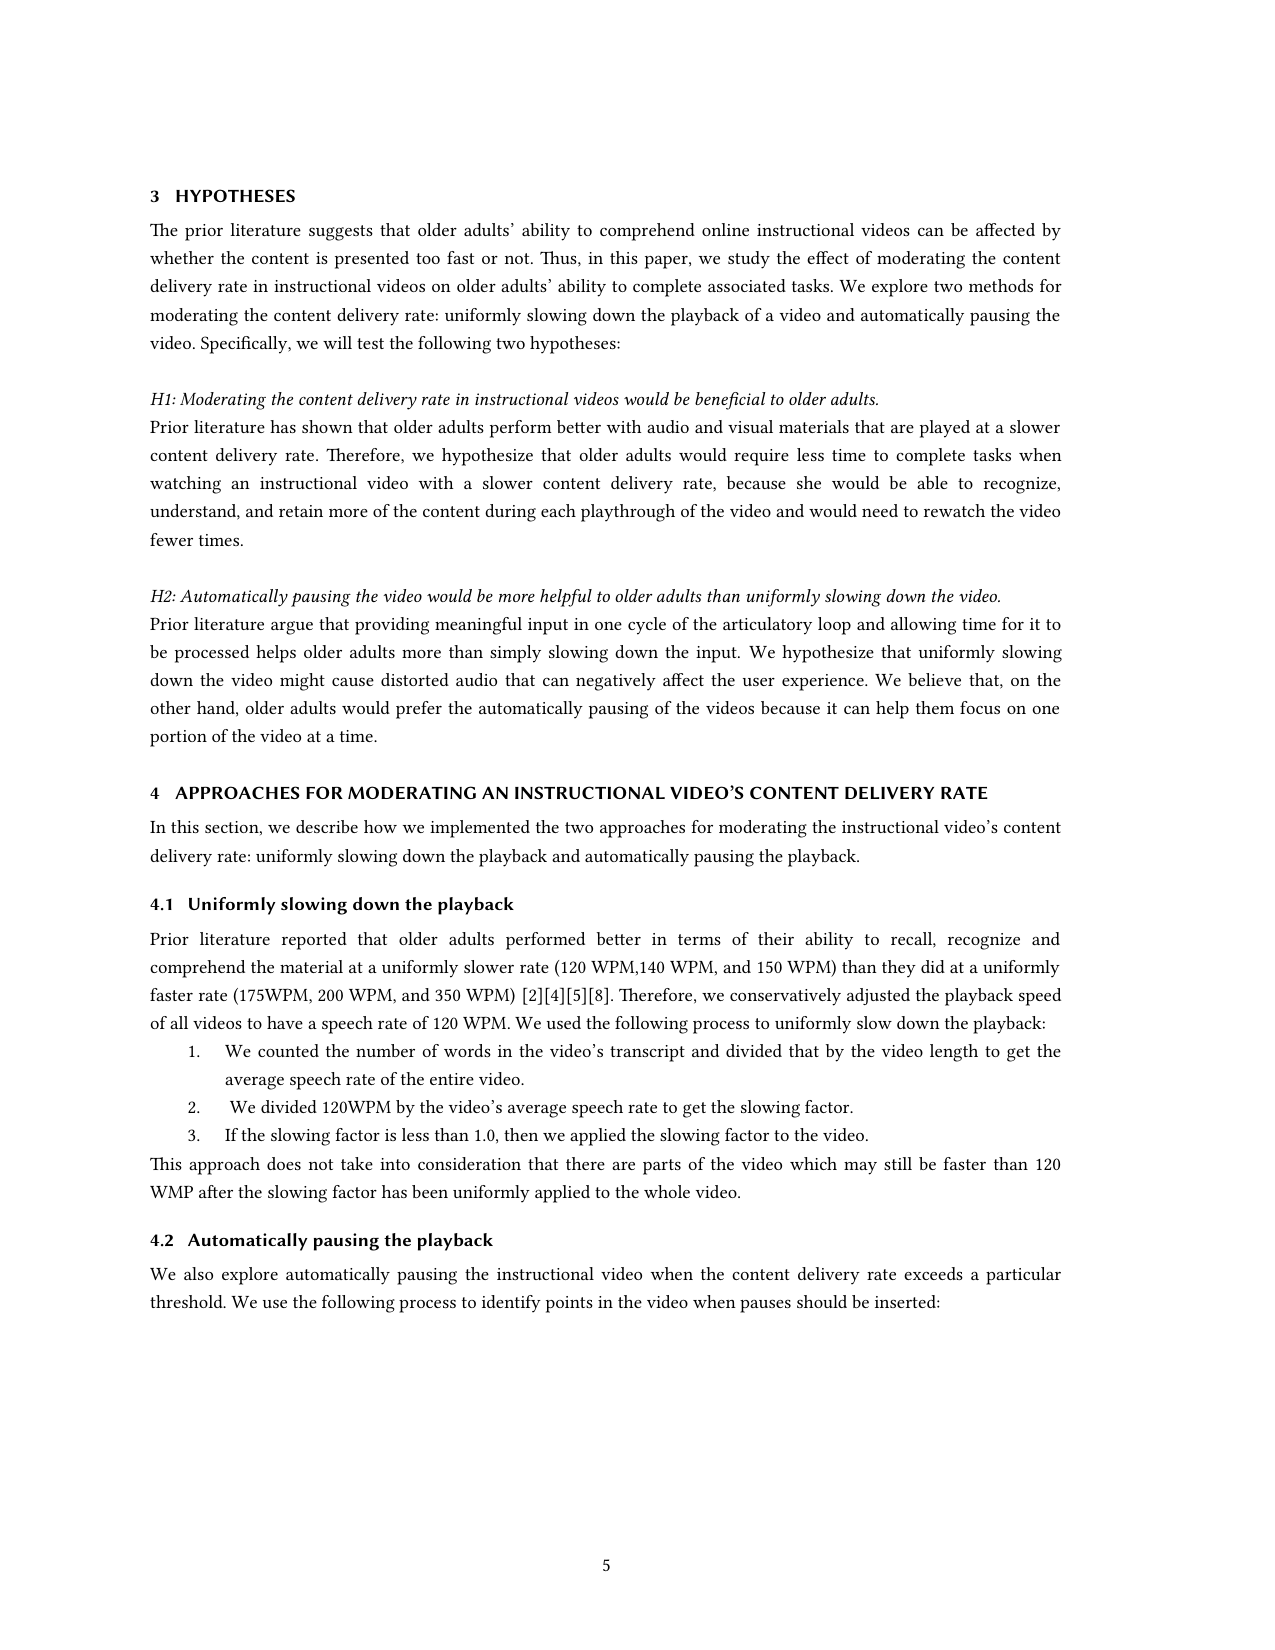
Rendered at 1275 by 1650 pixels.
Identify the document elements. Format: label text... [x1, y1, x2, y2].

text Automatically pausing the playback [150, 1228, 1062, 1251]
text Prior literature argue that providing meaningful input in one cycle of the articulatory loop and allowing time for it to be processed helps older adults more than simply slowing down the input. We hypothesize that uniformly slowing down the video might cause distorted audio that can negatively affect the user experience. We believe that, on the other hand, older adults would prefer the automatically pausing of the videos because it can help them focus on one portion of the video at a time. [150, 607, 1062, 747]
text The prior literature suggests that older adults’ ability to comprehend online instructional videos can be affected by whether the content is presented too fast or not. Thus, in this paper, we study the effect of moderating the content delivery rate in instructional videos on older adults’ ability to complete associated tasks. We explore two methods for moderating the content delivery rate: uniformly slowing down the playback of a video and automatically pausing the video. Specifically, we will test the following two hypotheses: [150, 213, 1062, 354]
text Prior literature has shown that older adults perform better with audio and visual materials that are played at a slower content delivery rate. Therefore, we hypothesize that older adults would require less time to complete tasks when watching an instructional video with a slower content delivery rate, because she would be able to recognize, understand, and retain more of the content during each playthrough of the video and would need to rewatch the video fewer times. [150, 410, 1062, 551]
list We divided 120WPM by the video’s average speech rate to get the slowing factor. [187, 1090, 1062, 1118]
text Uniformly slowing down the playback [150, 892, 1062, 915]
text Hypotheses [150, 183, 1062, 207]
text Prior literature reported that older adults performed better in terms of their ability to recall, recognize and comprehend the material at a uniformly slower rate (120 WPM,140 WPM, and 150 WPM) than they did at a uniformly faster rate (175WPM, 200 WPM, and 350 WPM) [2][4][5][8]. Therefore, we conservatively adjusted the playback speed of all videos to have a speech rate of 120 WPM. We used the following process to uniformly slow down the playback: [150, 921, 1062, 1034]
text H2: Automatically pausing the video would be more helpful to older adults than uniformly slowing down the video. [150, 579, 1062, 607]
list We counted the number of words in the video’s transcript and divided that by the video length to get the average speech rate of the entire video. [187, 1034, 1062, 1090]
text H1: Moderating the content delivery rate in instructional videos would be beneficial to older adults. [150, 382, 1062, 410]
text Approaches for moderating an instructional video’s content delivery rate [150, 781, 1062, 804]
list If the slowing factor is less than 1.0, then we applied the slowing factor to the video. [187, 1118, 1062, 1146]
text In this section, we describe how we implemented the two approaches for moderating the instructional video’s content delivery rate: uniformly slowing down the playback and automatically pausing the playback. [150, 810, 1062, 867]
